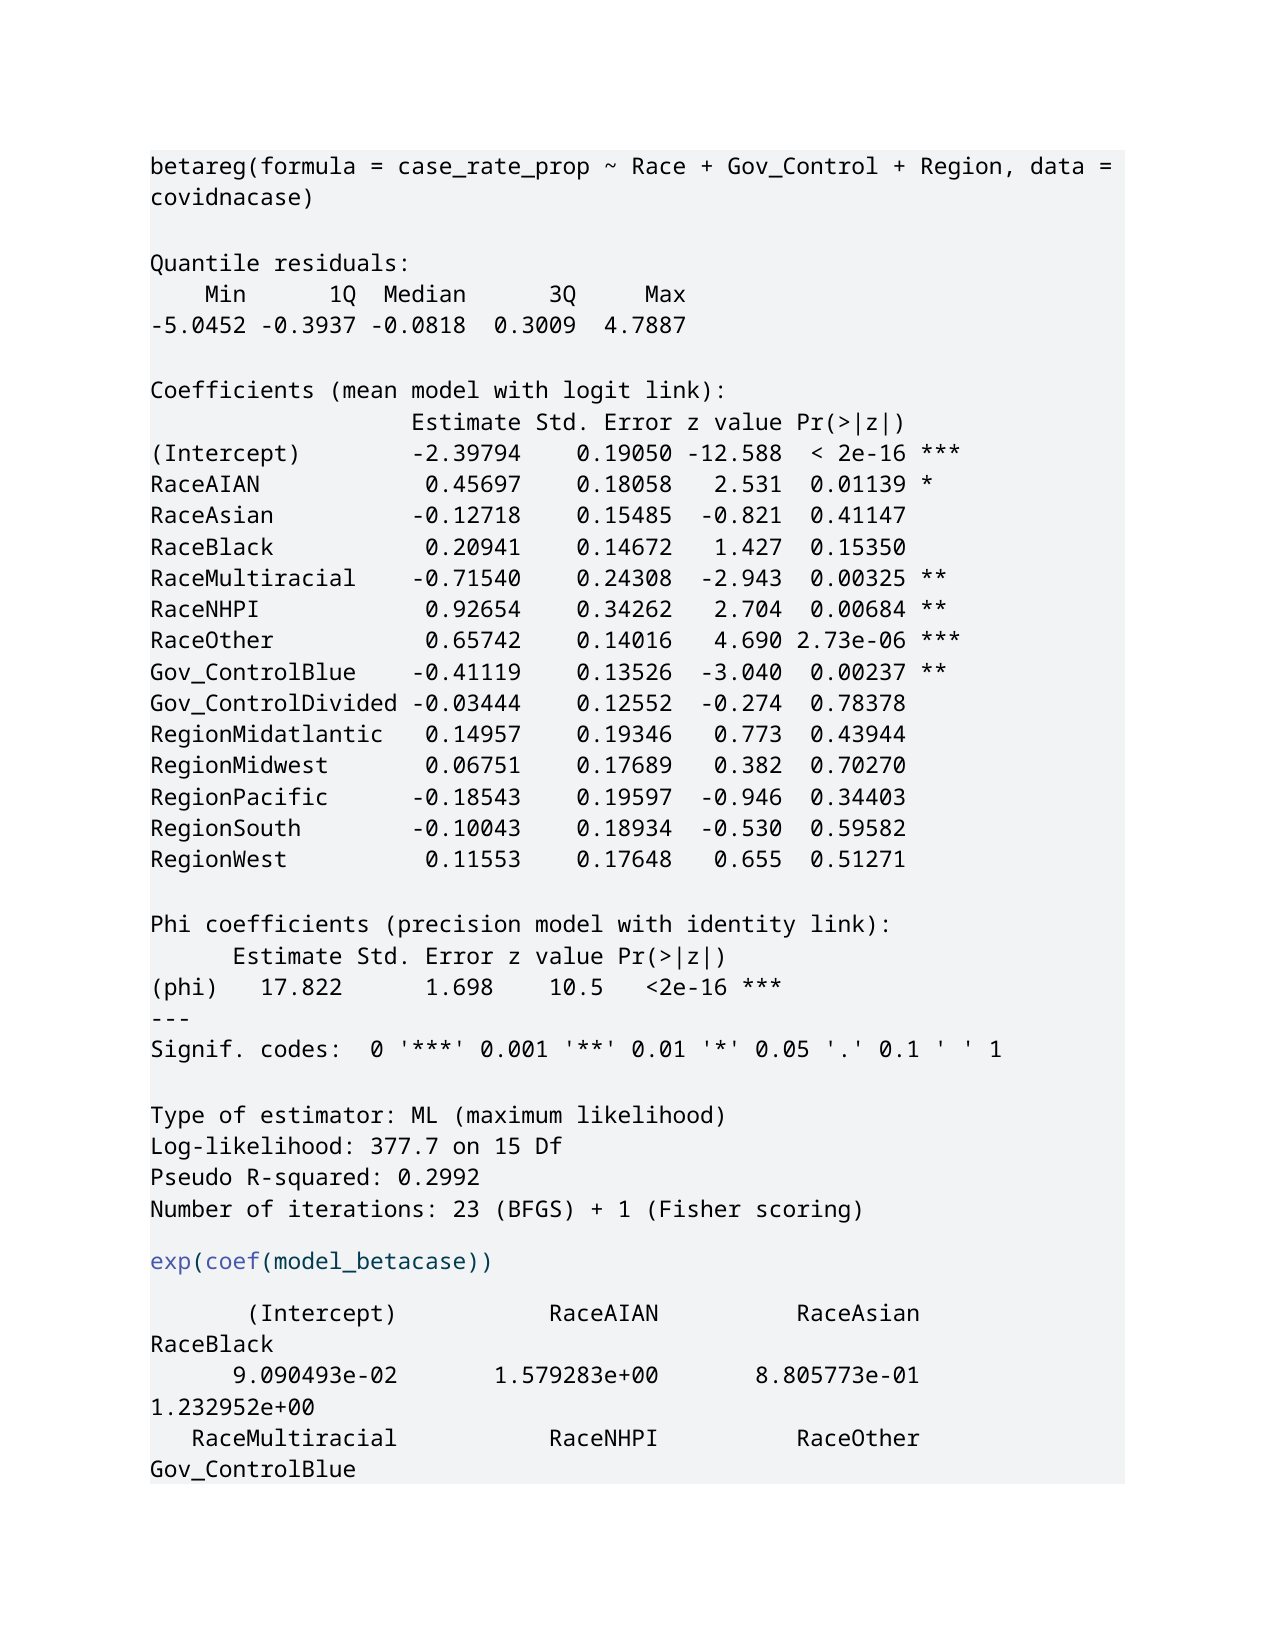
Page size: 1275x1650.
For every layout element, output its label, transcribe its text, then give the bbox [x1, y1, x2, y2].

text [150, 150, 1125, 1224]
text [150, 1297, 1125, 1484]
text exp(coef(model_betacase)) [150, 1244, 1125, 1276]
